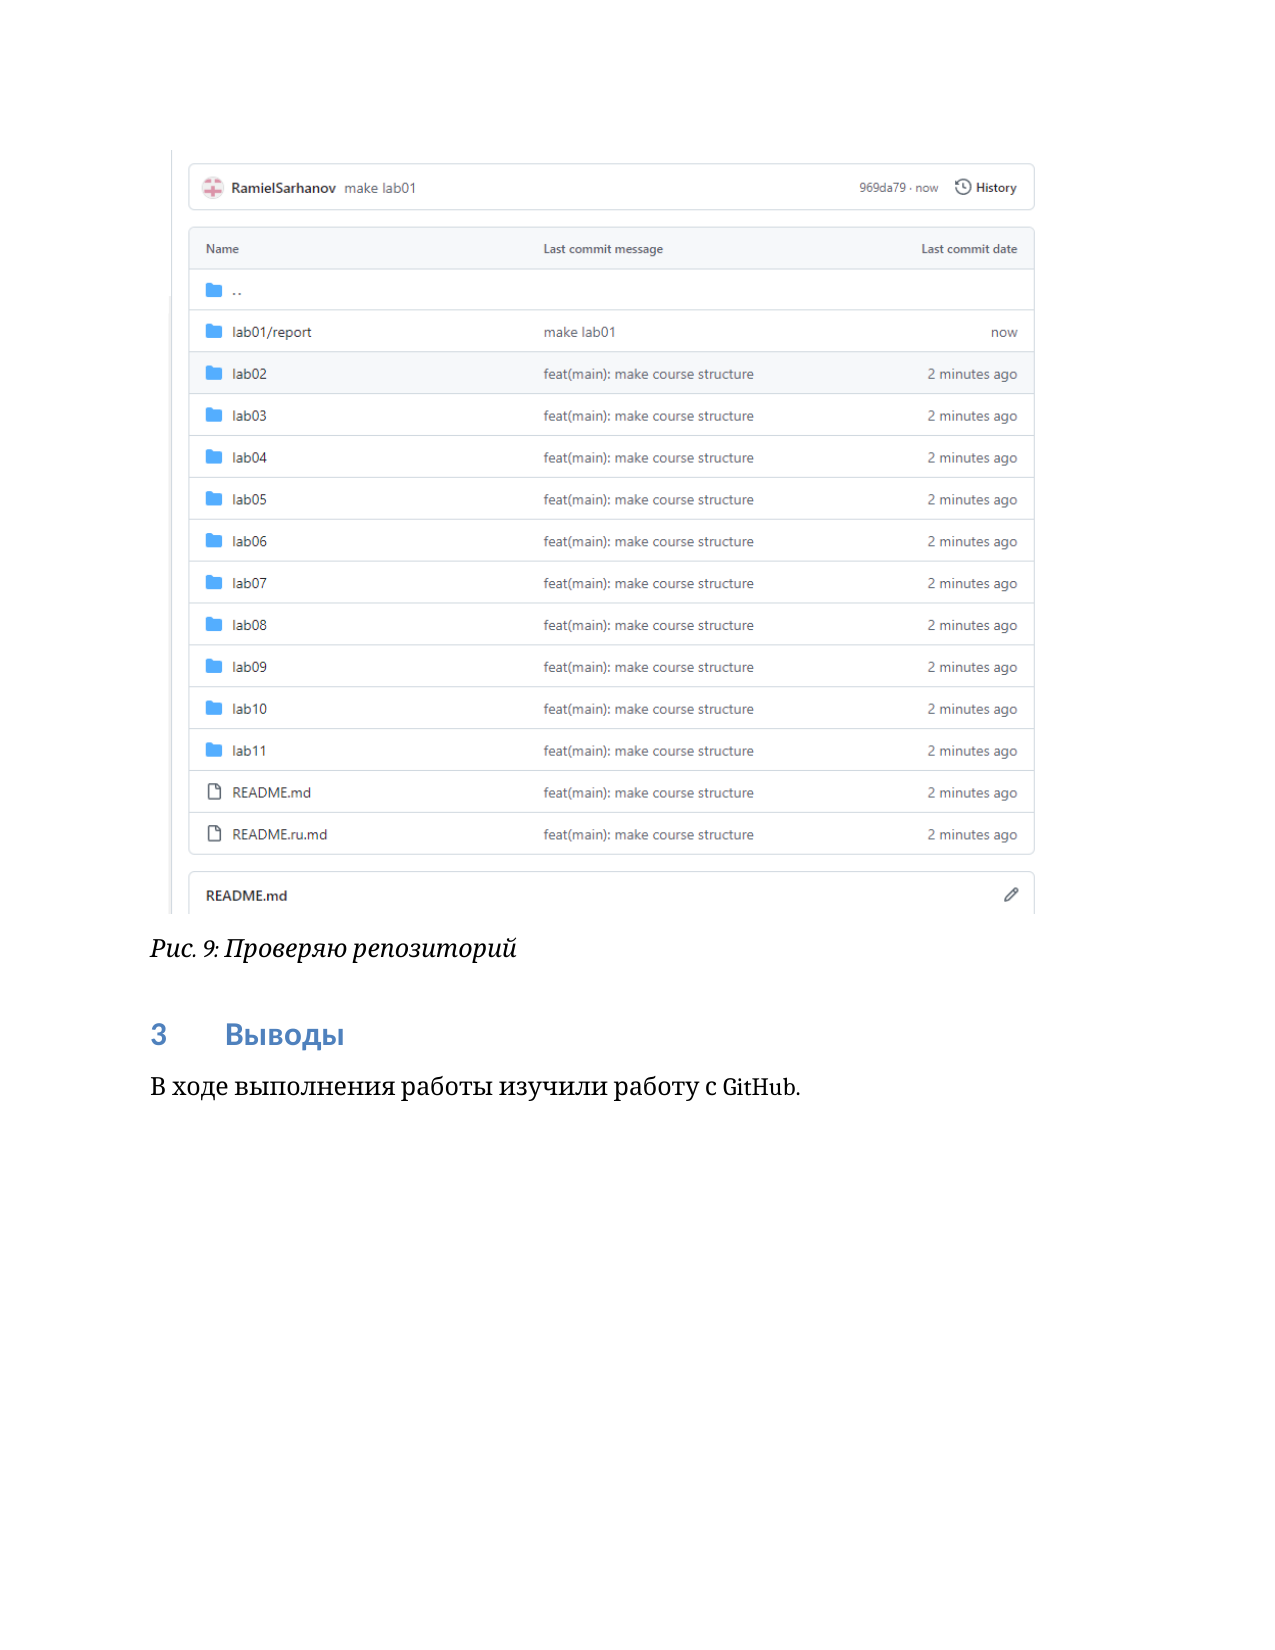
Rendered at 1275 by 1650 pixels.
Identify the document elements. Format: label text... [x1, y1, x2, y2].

picture [168, 150, 1044, 914]
text В ходе выполнения работы изучили работу с GitHub. [150, 1073, 1125, 1102]
text Рис. 9: Проверяю репозиторий [150, 935, 1125, 963]
subtitle 3 Выводы [150, 1013, 1125, 1054]
